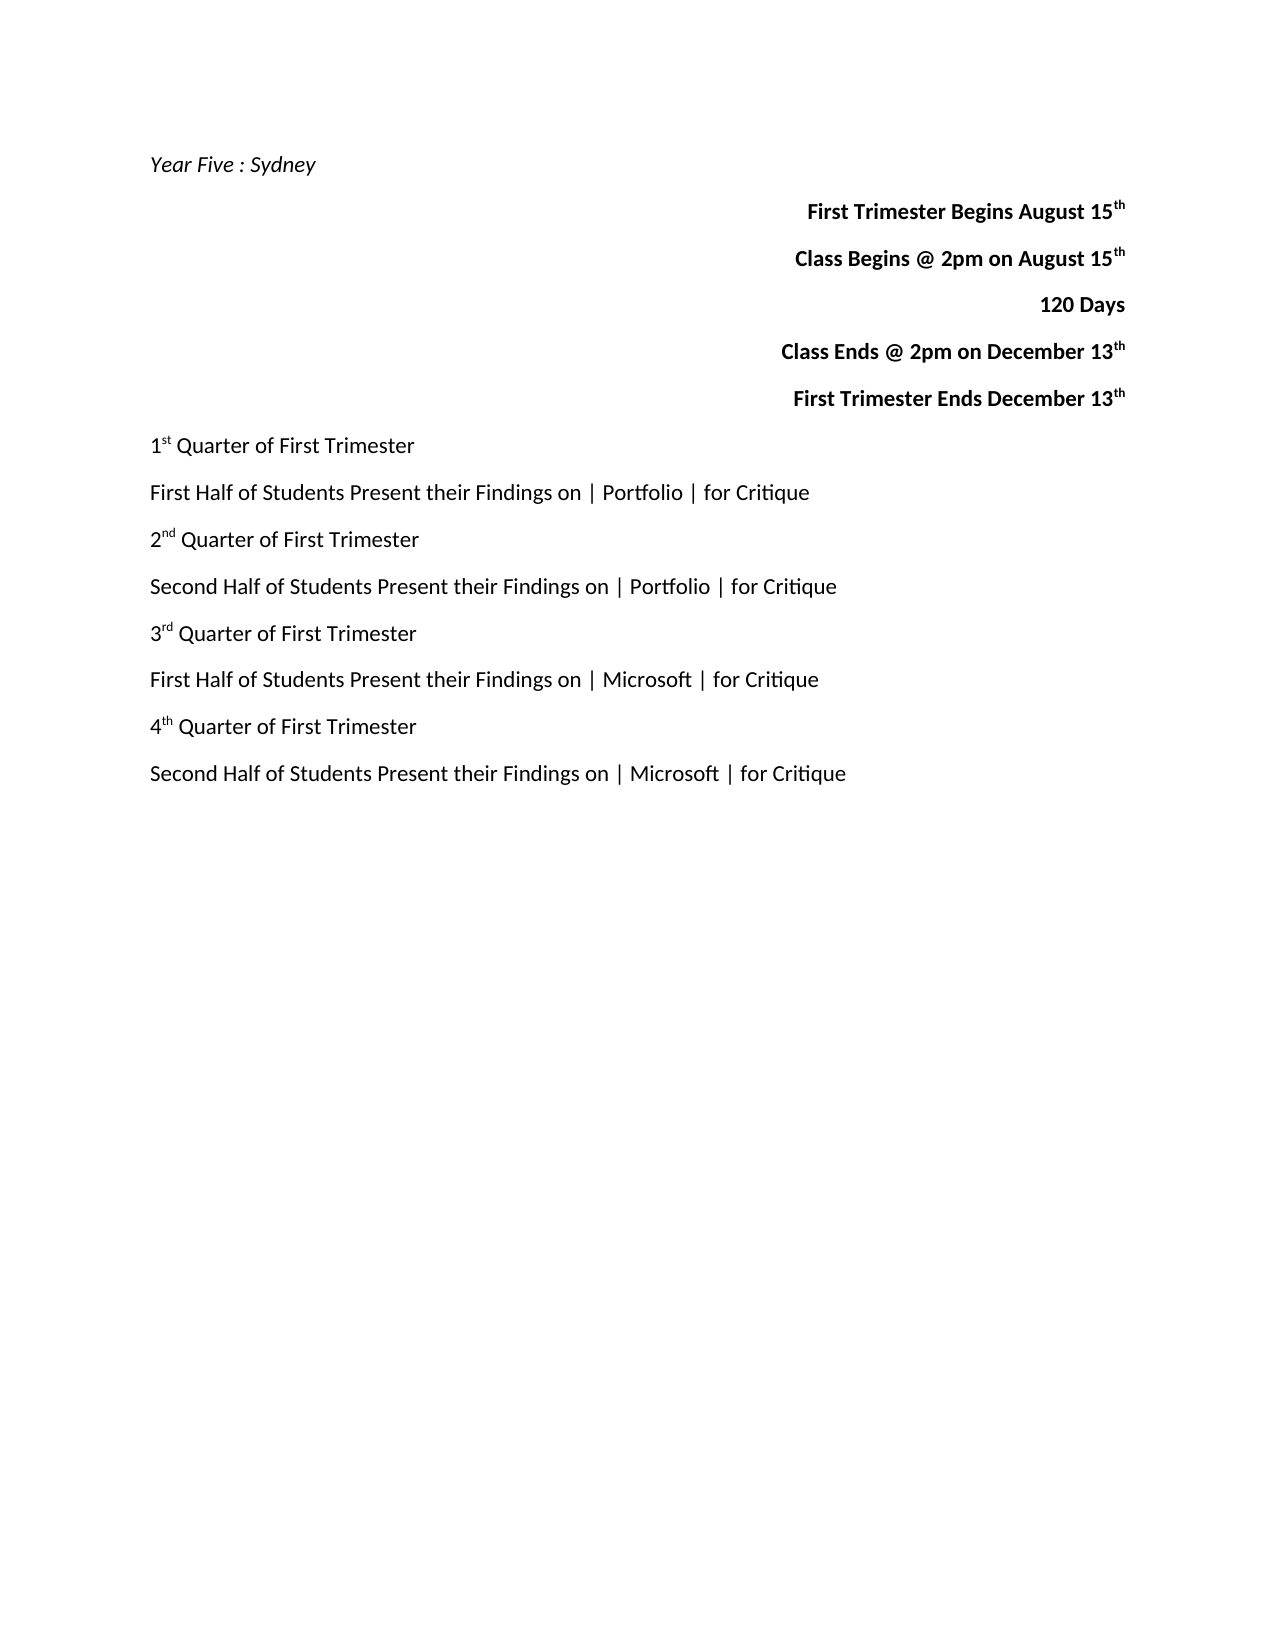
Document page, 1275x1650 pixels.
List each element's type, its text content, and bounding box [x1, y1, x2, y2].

text 3rd Quarter of First Trimester [150, 619, 1125, 647]
text 120 Days [150, 291, 1125, 319]
text Second Half of Students Present their Findings on | Microsoft | for Critique [150, 759, 1125, 787]
text 1st Quarter of First Trimester [150, 431, 1125, 459]
text Year Five : Sydney [150, 150, 1125, 178]
text First Trimester Ends December 13th [150, 384, 1125, 412]
text Class Ends @ 2pm on December 13th [150, 337, 1125, 366]
text Class Begins @ 2pm on August 15th [150, 244, 1125, 272]
text First Half of Students Present their Findings on | Microsoft | for Critique [150, 666, 1125, 694]
text 2nd Quarter of First Trimester [150, 525, 1125, 553]
text Second Half of Students Present their Findings on | Portfolio | for Critique [150, 572, 1125, 600]
text First Trimester Begins August 15th [150, 197, 1125, 225]
text First Half of Students Present their Findings on | Portfolio | for Critique [150, 478, 1125, 506]
text 4th Quarter of First Trimester [150, 712, 1125, 741]
